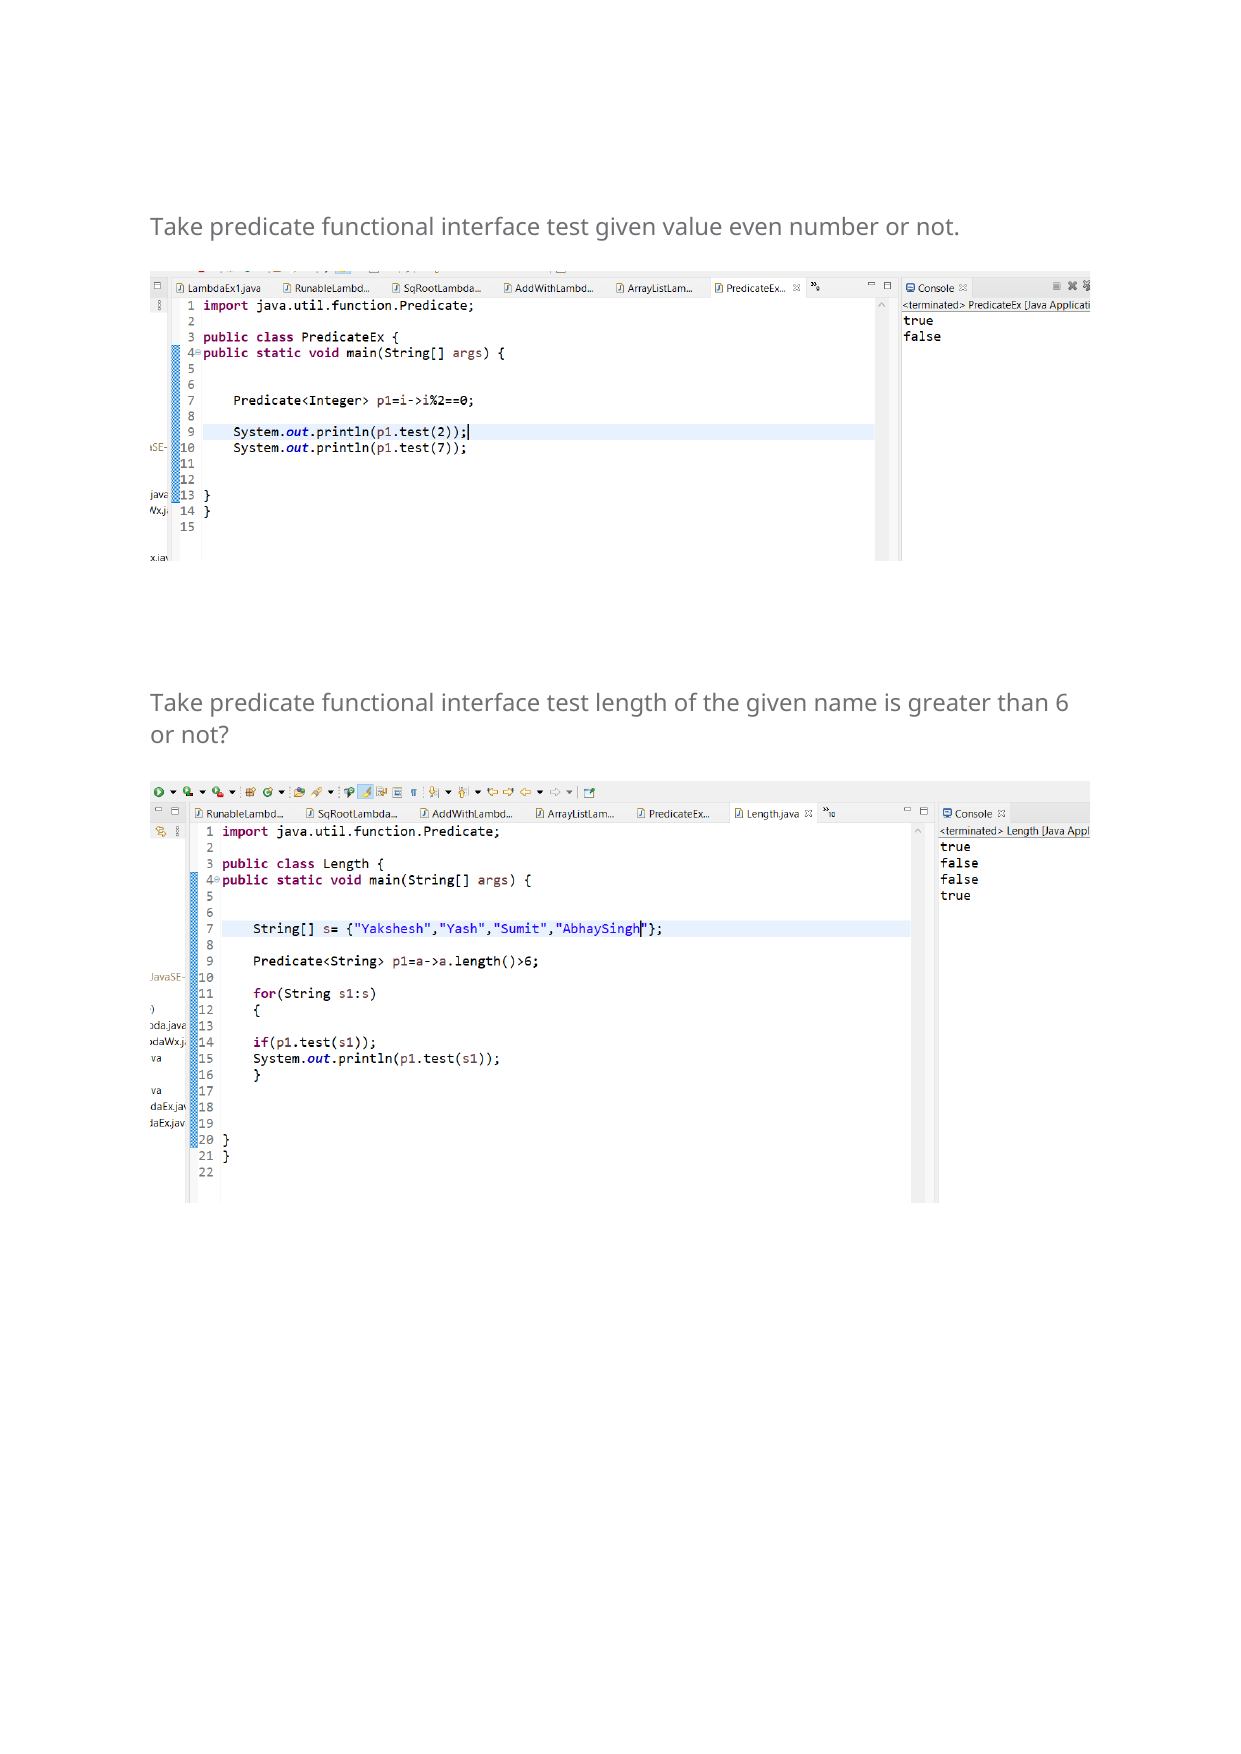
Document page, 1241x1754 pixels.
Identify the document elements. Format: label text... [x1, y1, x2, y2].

text Take predicate functional interface test given value even number or not. [150, 209, 1090, 242]
picture [150, 271, 1091, 561]
picture [150, 780, 1091, 1203]
text Take predicate functional interface test length of the given name is greater than 6 or not? [150, 686, 1090, 751]
